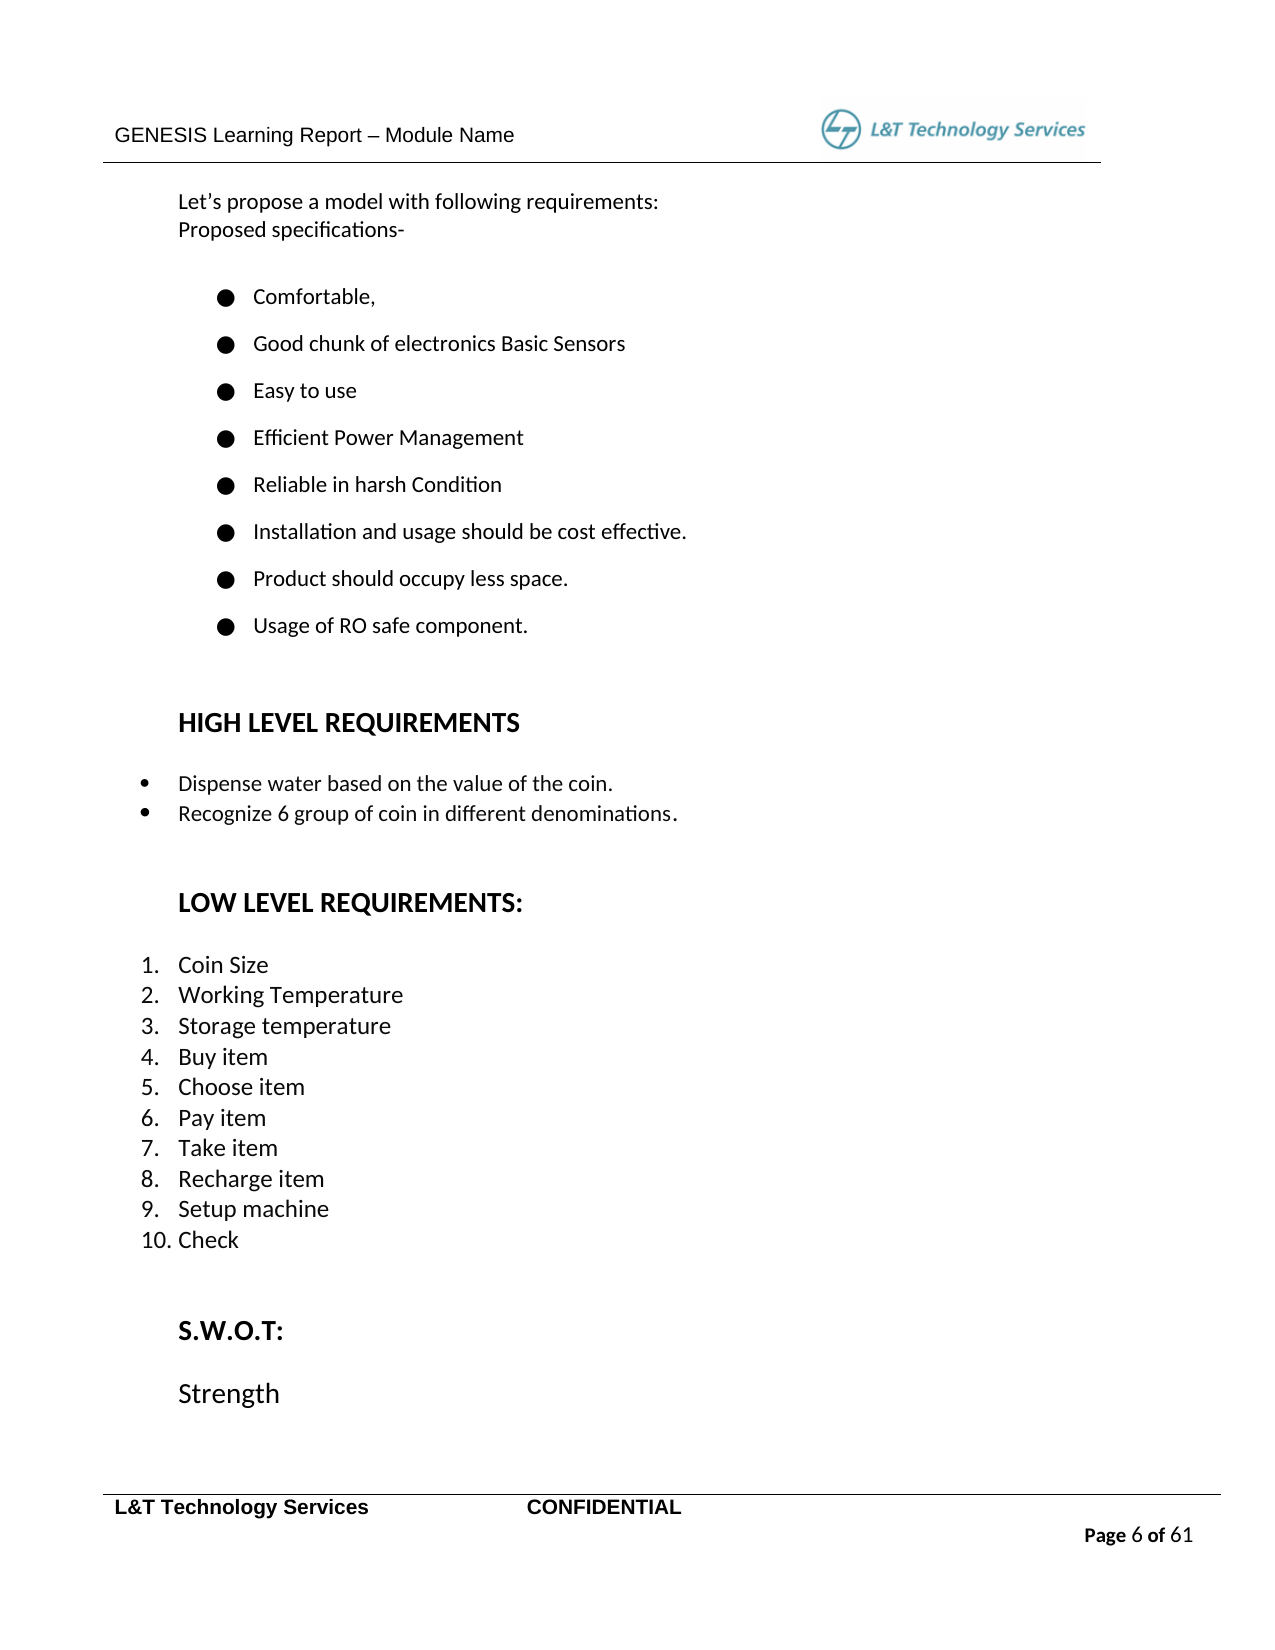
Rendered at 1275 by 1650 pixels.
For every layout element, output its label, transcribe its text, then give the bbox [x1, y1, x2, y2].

list Storage temperature [141, 1010, 1162, 1041]
list Buy item [141, 1041, 1162, 1071]
text Strength [178, 1375, 1162, 1411]
list Take item [141, 1132, 1162, 1163]
list Good chunk of electronics Basic Sensors [216, 318, 1162, 365]
list Recognize 6 group of coin in different denominations. [141, 797, 1162, 827]
list Choose item [141, 1071, 1162, 1102]
list Comfortable, [216, 271, 1162, 318]
text Let’s propose a model with following requirements: [178, 187, 1162, 215]
list Efficient Power Management [216, 412, 1162, 459]
list Setup machine [141, 1193, 1162, 1224]
list Usage of RO safe component. [216, 600, 1162, 647]
picture [819, 98, 1087, 162]
list Reliable in harsh Condition [216, 459, 1162, 506]
list Pay item [141, 1102, 1162, 1132]
text HIGH LEVEL REQUIREMENTS [178, 704, 1162, 739]
list Check [141, 1224, 1162, 1254]
text S.W.O.T: [178, 1312, 1162, 1347]
list Installation and usage should be cost effective. [216, 506, 1162, 553]
list Easy to use [216, 365, 1162, 412]
text Proposed specifications- [178, 215, 1162, 243]
list Coin Size [141, 949, 1162, 980]
list Recharge item [141, 1163, 1162, 1193]
text LOW LEVEL REQUIREMENTS: [178, 884, 1162, 920]
list Product should occupy less space. [216, 553, 1162, 600]
list Dispense water based on the value of the coin. [141, 769, 1162, 797]
list Working Temperature [141, 980, 1162, 1010]
